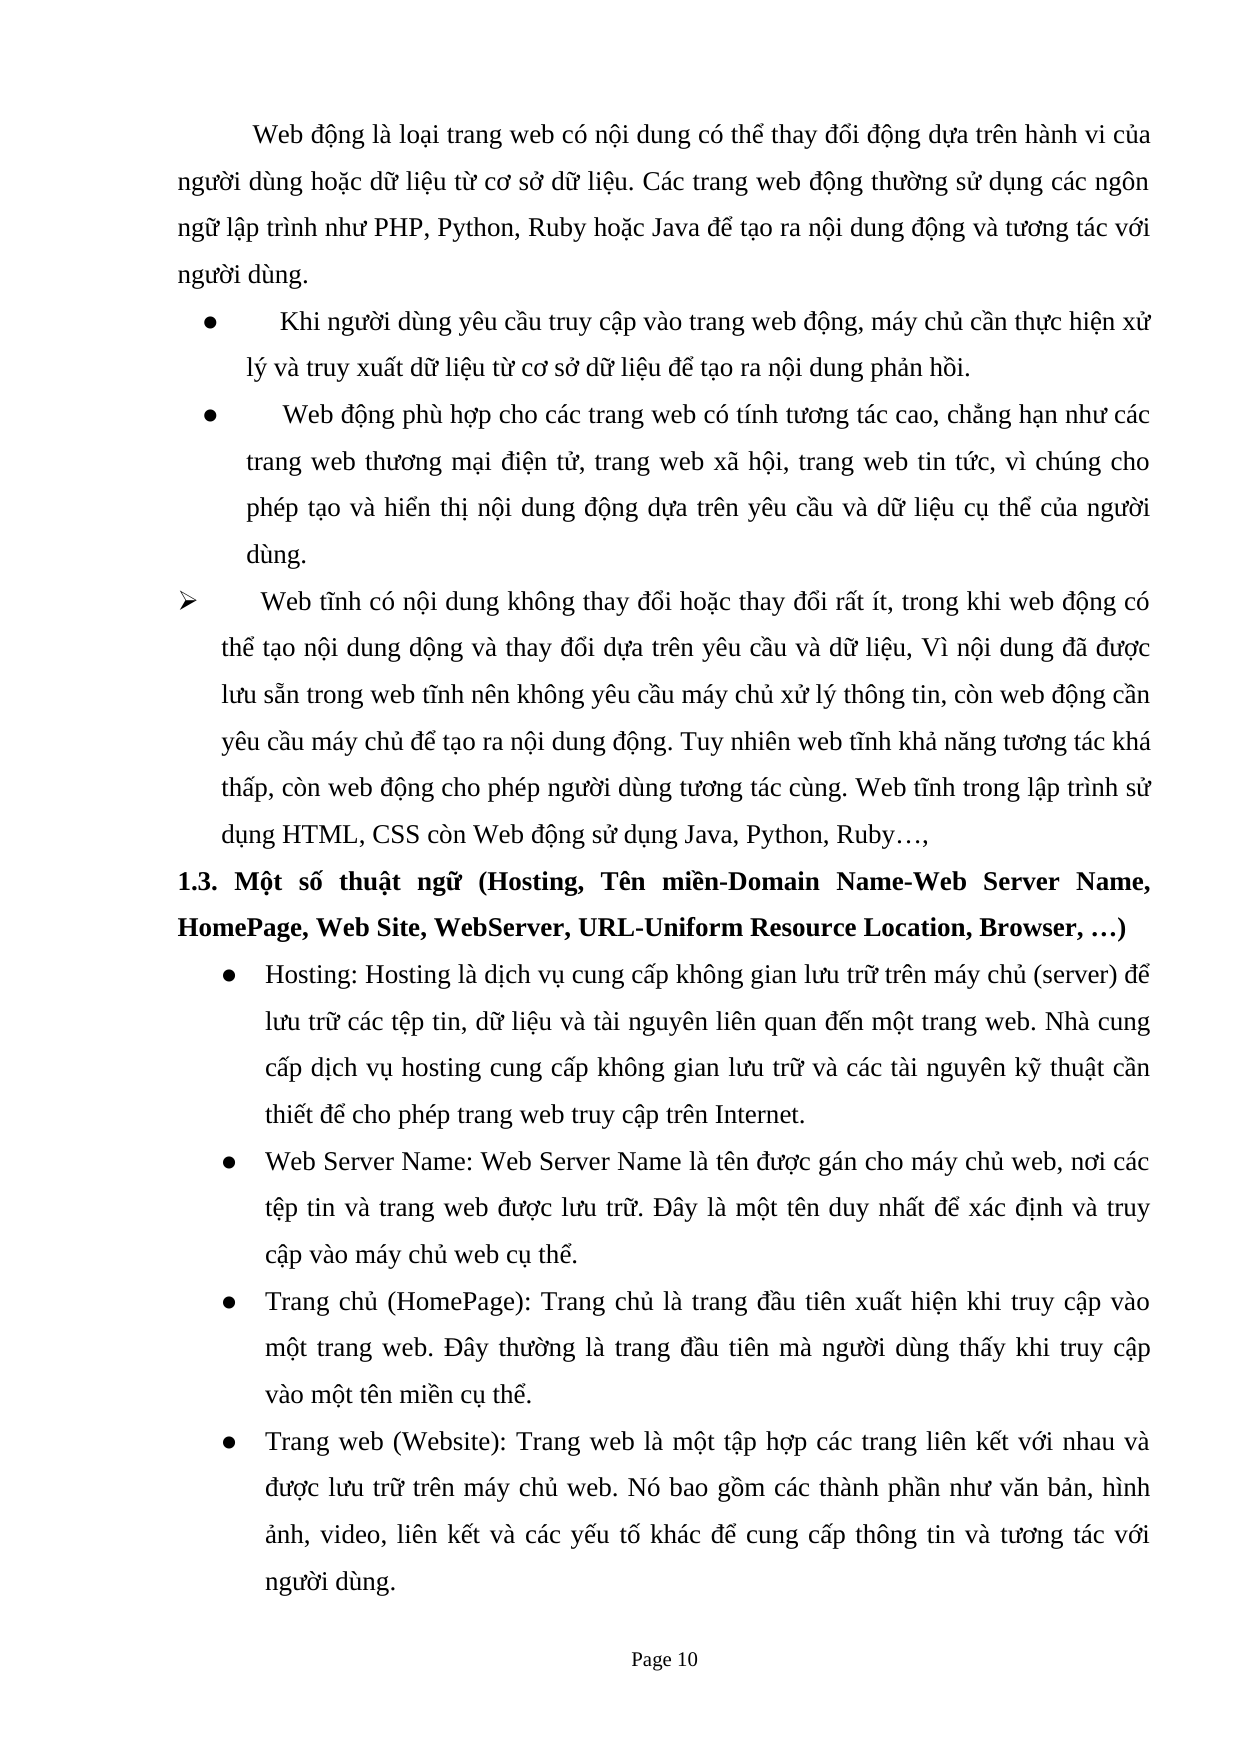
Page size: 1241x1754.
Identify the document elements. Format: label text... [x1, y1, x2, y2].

list Khi người dùng yêu cầu truy cập vào trang web động, máy chủ cần thực hiện xử lý và truy xuất dữ liệu từ cơ sở dữ liệu để tạo ra nội dung phản hồi. [202, 305, 1152, 383]
list Trang web (Website): Trang web là một tập hợp các trang liên kết với nhau và được lưu trữ trên máy chủ web. Nó bao gồm các thành phần như văn bản, hình ảnh, video, liên kết và các yếu tố khác để cung cấp thông tin và tương tác với người dùng. [221, 1425, 1152, 1596]
list Web Server Name: Web Server Name là tên được gán cho máy chủ web, nơi các tệp tin và trang web được lưu trữ. Đây là một tên duy nhất để xác định và truy cập vào máy chủ web cụ thể. [221, 1145, 1152, 1269]
list Web động phù hợp cho các trang web có tính tương tác cao, chẳng hạn như các trang web thương mại điện tử, trang web xã hội, trang web tin tức, vì chúng cho phép tạo và hiển thị nội dung động dựa trên yêu cầu và dữ liệu cụ thể của người dùng. [202, 398, 1152, 569]
list Hosting: Hosting là dịch vụ cung cấp không gian lưu trữ trên máy chủ (server) để lưu trữ các tệp tin, dữ liệu và tài nguyên liên quan đến một trang web. Nhà cung cấp dịch vụ hosting cung cấp không gian lưu trữ và các tài nguyên kỹ thuật cần thiết để cho phép trang web truy cập trên Internet. [221, 958, 1152, 1129]
list Web động là loại trang web có nội dung có thể thay đổi động dựa trên hành vi của người dùng hoặc dữ liệu từ cơ sở dữ liệu. Các trang web động thường sử dụng các ngôn ngữ lập trình như PHP, Python, Ruby hoặc Java để tạo ra nội dung động và tương tác với người dùng. [177, 118, 1152, 289]
list Web tĩnh có nội dung không thay đổi hoặc thay đổi rất ít, trong khi web động có thể tạo nội dung dộng và thay đổi dựa trên yêu cầu và dữ liệu, Vì nội dung đã được lưu sẵn trong web tĩnh nên không yêu cầu máy chủ xử lý thông tin, còn web động cần yêu cầu máy chủ để tạo ra nội dung động. Tuy nhiên web tĩnh khả năng tương tác khá thấp, còn web động cho phép người dùng tương tác cùng. Web tĩnh trong lập trình sử dụng HTML, CSS còn Web động sử dụng Java, Python, Ruby…, [177, 585, 1152, 849]
text 1.3. Một số thuật ngữ (Hosting, Tên miền-Domain Name-Web Server Name, HomePage, Web Site, WebServer, URL-Uniform Resource Location, Browser, …) [177, 865, 1152, 943]
list Trang chủ (HomePage): Trang chủ là trang đầu tiên xuất hiện khi truy cập vào một trang web. Đây thường là trang đầu tiên mà người dùng thấy khi truy cập vào một tên miền cụ thể. [221, 1285, 1152, 1409]
